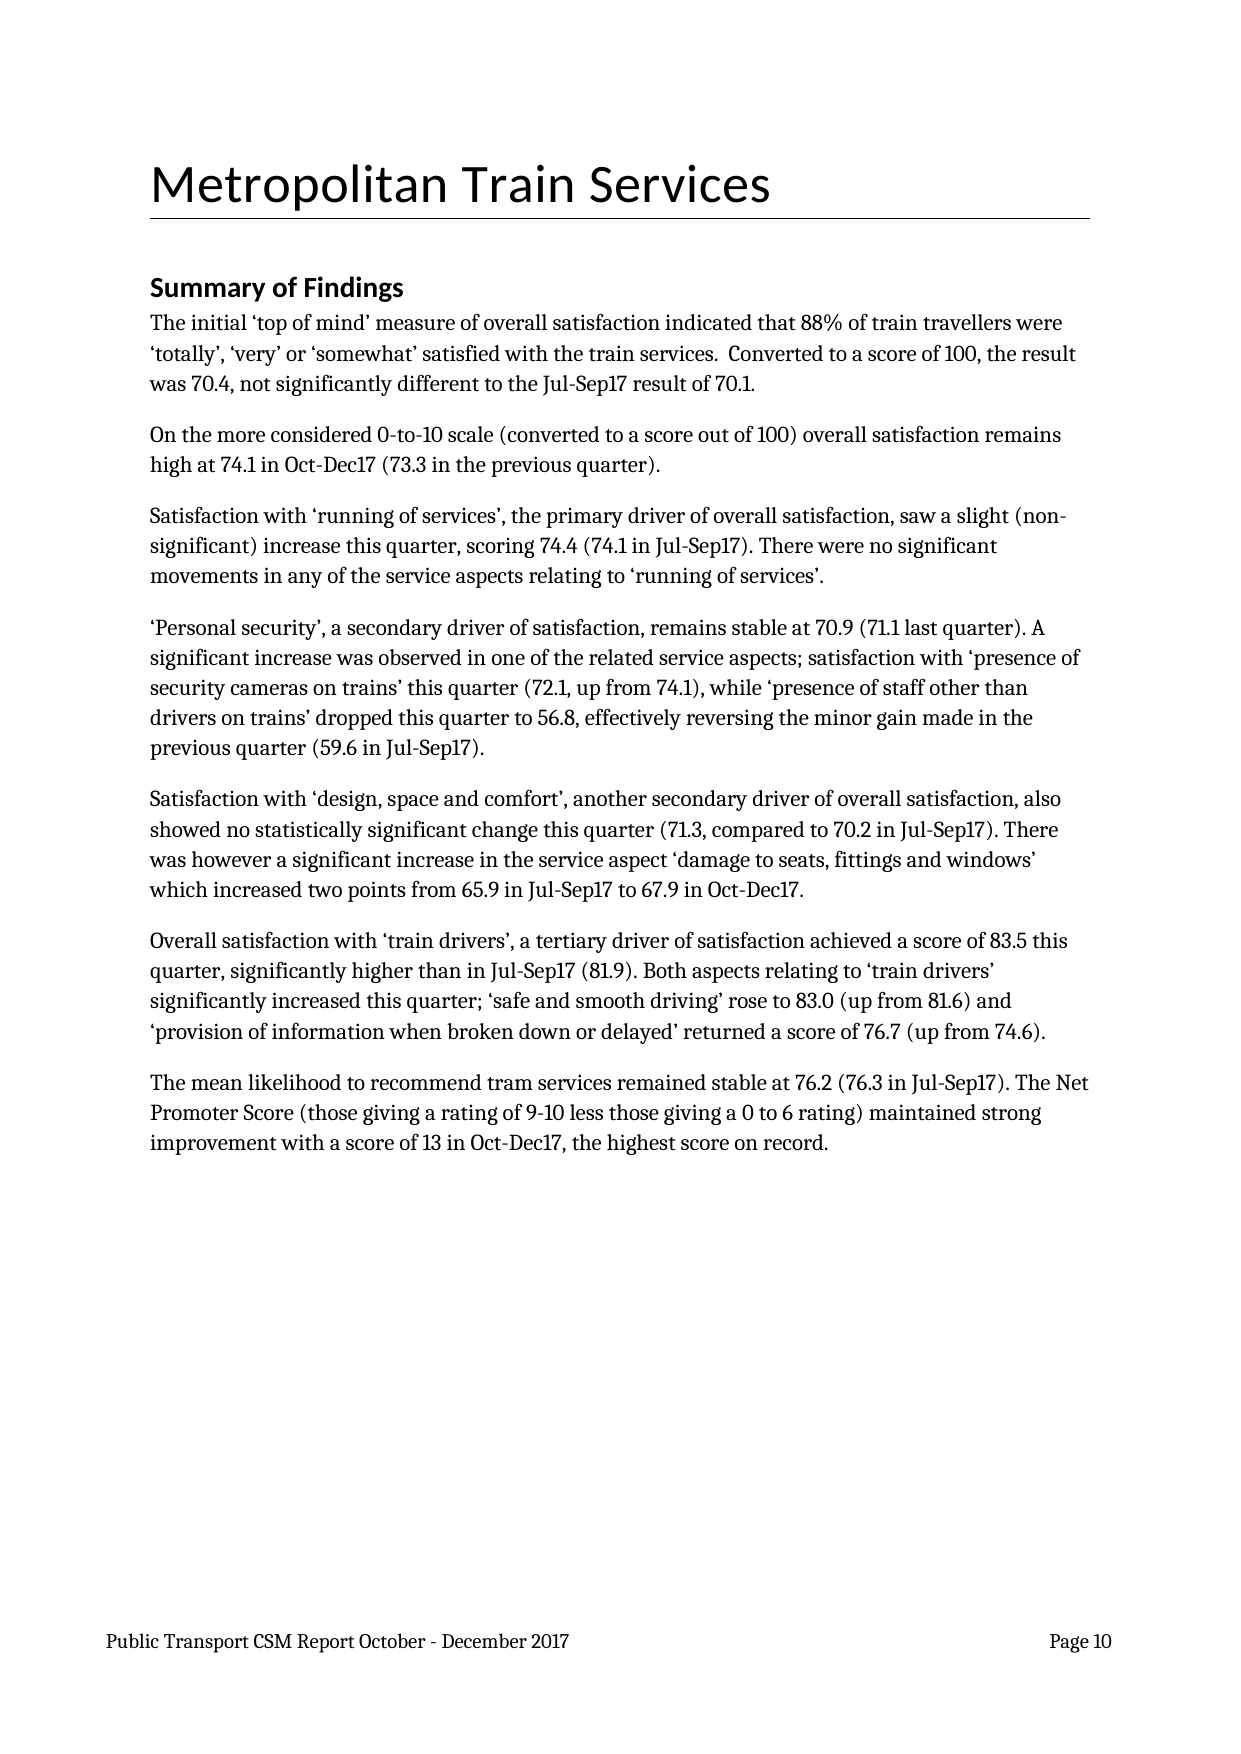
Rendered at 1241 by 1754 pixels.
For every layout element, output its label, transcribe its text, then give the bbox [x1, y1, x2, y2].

text ‘Personal security’, a secondary driver of satisfaction, remains stable at 70.9 (71.1 last quarter). A significant increase was observed in one of the related service aspects; satisfaction with ‘presence of security cameras on trains’ this quarter (72.1, up from 74.1), while ‘presence of staff other than drivers on trains’ dropped this quarter to 56.8, effectively reversing the minor gain made in the previous quarter (59.6 in Jul-Sep17). [150, 614, 1090, 762]
subtitle Summary of Findings [150, 269, 1090, 305]
text The mean likelihood to recommend tram services remained stable at 76.2 (76.3 in Jul-Sep17). The Net Promoter Score (those giving a rating of 9-10 less those giving a 0 to 6 rating) maintained strong improvement with a score of 13 in Oct-Dec17, the highest score on record. [150, 1069, 1090, 1156]
text Overall satisfaction with ‘train drivers’, a tertiary driver of satisfaction achieved a score of 83.5 this quarter, significantly higher than in Jul-Sep17 (81.9). Both aspects relating to ‘train drivers’ significantly increased this quarter; ‘safe and smooth driving’ rose to 83.0 (up from 81.6) and ‘provision of information when broken down or delayed’ returned a score of 76.7 (up from 74.6). [150, 928, 1090, 1045]
title Metropolitan Train Services [150, 150, 1090, 218]
text Satisfaction with ‘design, space and comfort’, another secondary driver of overall satisfaction, also showed no statistically significant change this quarter (71.3, compared to 70.2 in Jul-Sep17). There was however a significant increase in the service aspect ‘damage to seats, fittings and windows’ which increased two points from 65.9 in Jul-Sep17 to 67.9 in Oct-Dec17. [150, 786, 1090, 903]
text Satisfaction with ‘running of services’, the primary driver of overall satisfaction, saw a slight (non-significant) increase this quarter, scoring 74.4 (74.1 in Jul-Sep17). There were no significant movements in any of the service aspects relating to ‘running of services’. [150, 503, 1090, 590]
text The initial ‘top of mind’ measure of overall satisfaction indicated that 88% of train travellers were ‘totally’, ‘very’ or ‘somewhat’ satisfied with the train services. Converted to a score of 100, the result was 70.4, not significantly different to the Jul-Sep17 result of 70.1. [150, 310, 1090, 397]
text On the more considered 0-to-10 scale (converted to a score out of 100) overall satisfaction remains high at 74.1 in Oct-Dec17 (73.3 in the previous quarter). [150, 422, 1090, 478]
